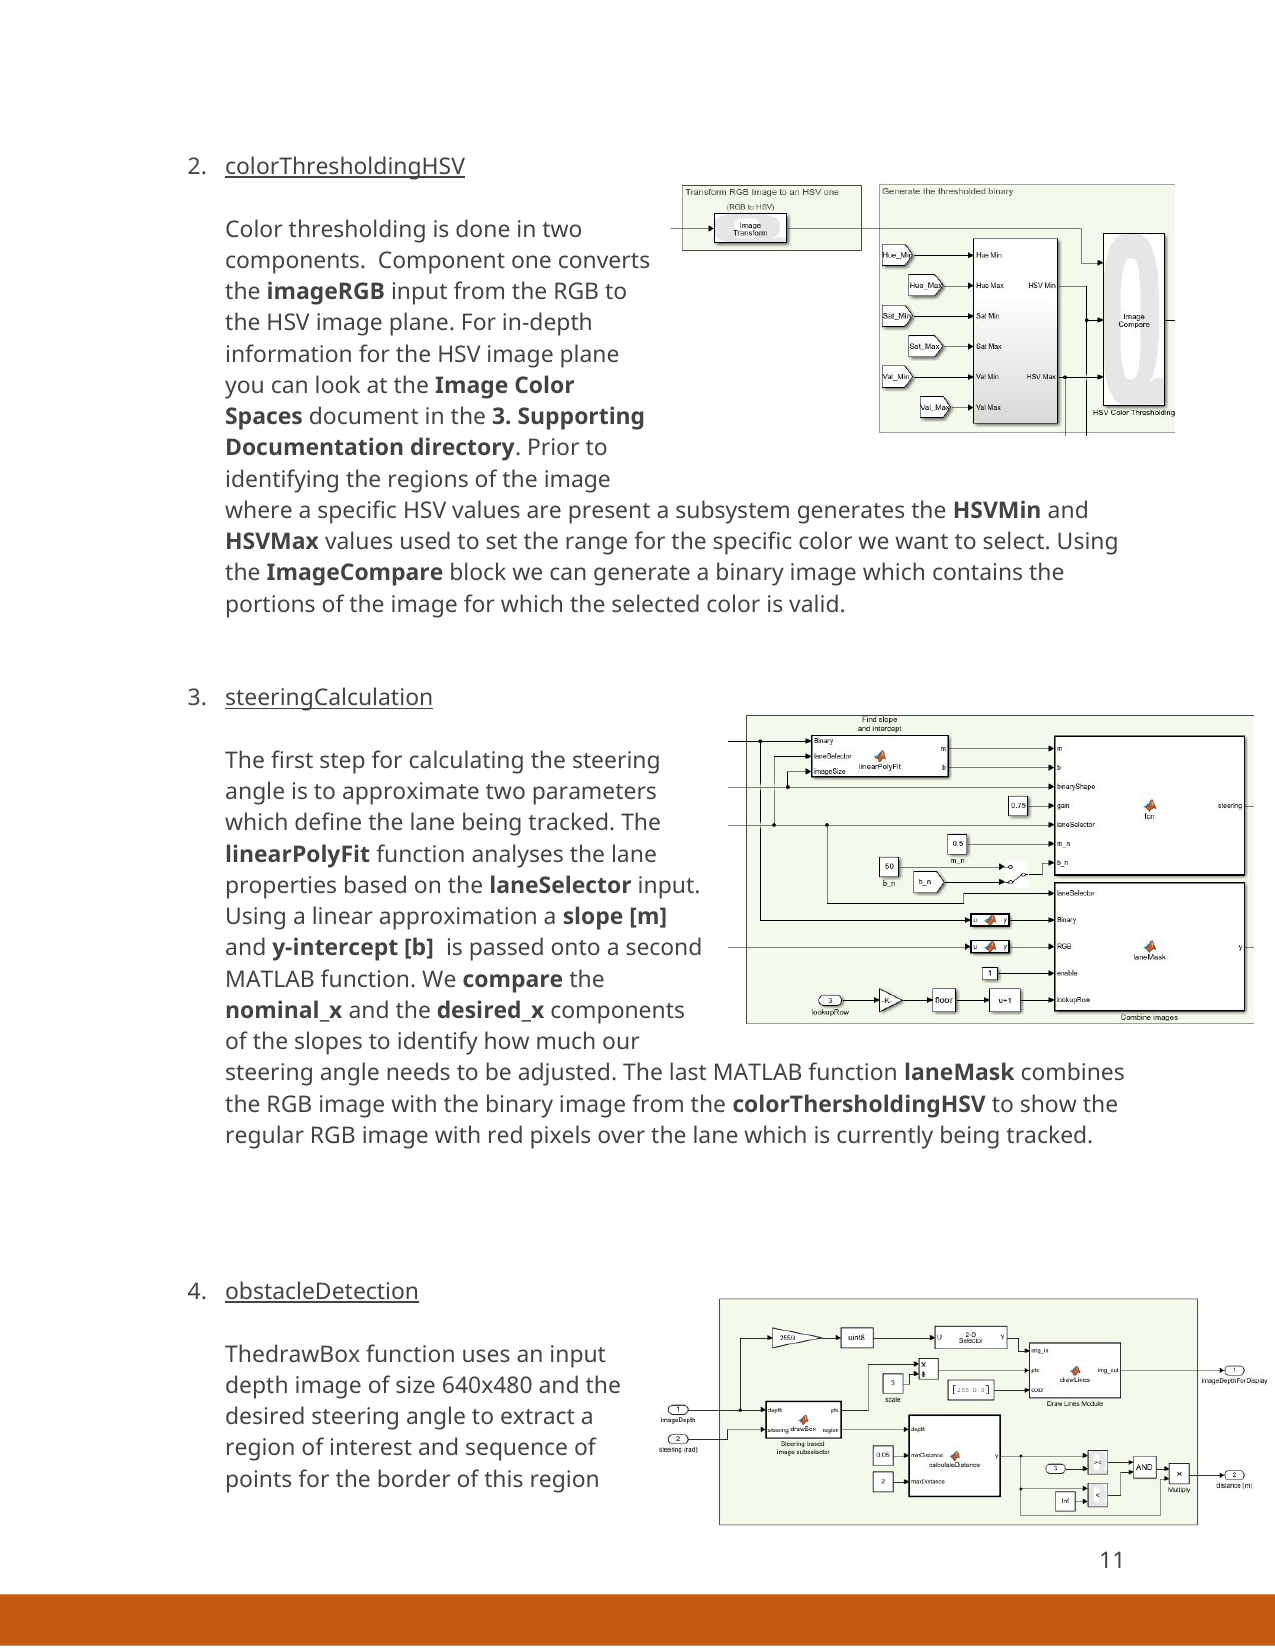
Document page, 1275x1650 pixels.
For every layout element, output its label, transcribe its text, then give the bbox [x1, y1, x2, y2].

picture [727, 707, 1254, 1024]
list steeringCalculation The first step for calculating the steering angle is to approximate two parameters which define the lane being tracked. The linearPolyFit function analyses the lane properties based on the laneSelector input. Using a linear approximation a slope [m] and y-intercept [b] is passed onto a second MATLAB function. We compare the nominal_x and the desired_x components of the slopes to identify how much our steering angle needs to be adjusted. The last MATLAB function laneMask combines the RGB image with the binary image from the colorThersholdingHSV to show the regular RGB image with red pixels over the lane which is currently being tracked. [187, 681, 1125, 1150]
list obstacleDetection [187, 1275, 1125, 1337]
picture [670, 181, 1175, 436]
picture [646, 1294, 1269, 1529]
